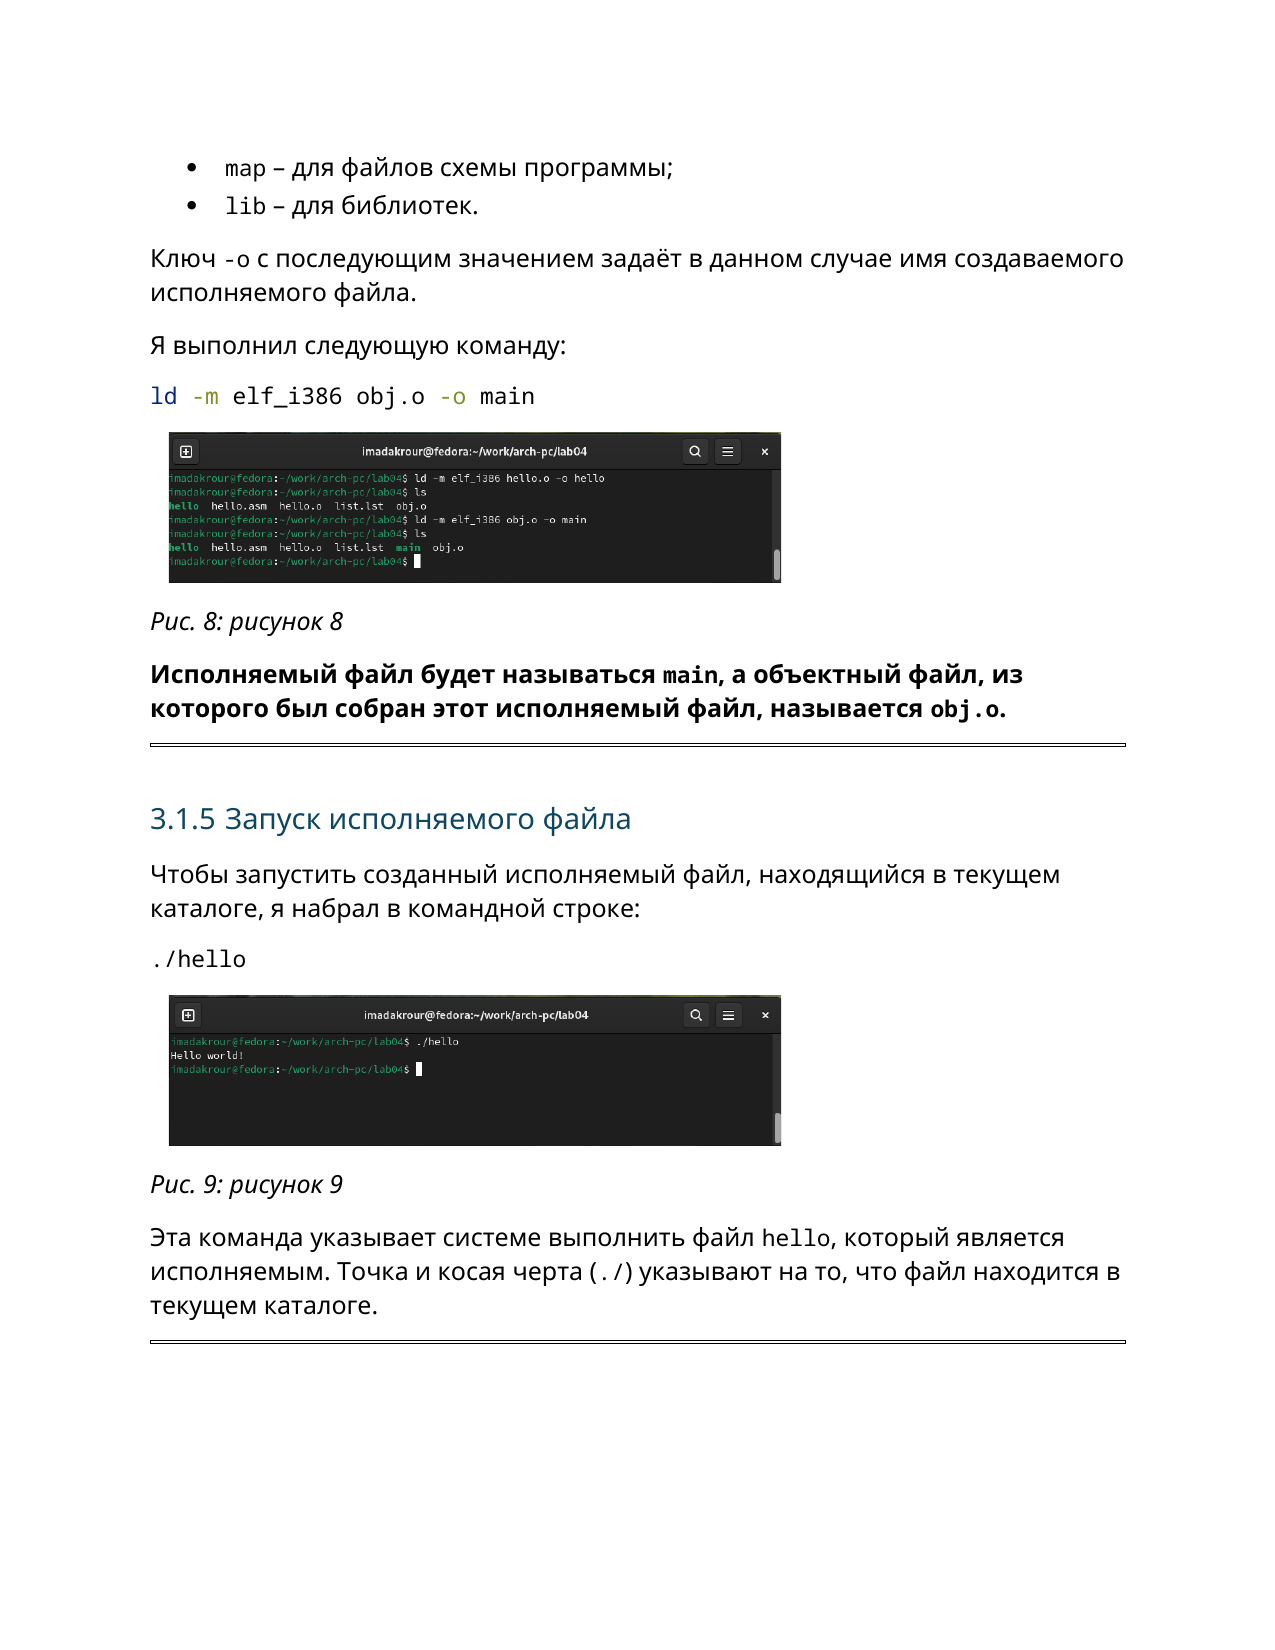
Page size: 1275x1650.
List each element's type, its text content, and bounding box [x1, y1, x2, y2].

list map – для файлов схемы программы; [187, 150, 1125, 184]
text ld -m elf_i386 obj.o -o main [150, 380, 1125, 412]
picture [168, 432, 782, 583]
list lib – для библиотек. [187, 188, 1125, 222]
text Рис. 8: рисунок 8 [150, 603, 1125, 637]
text Эта команда указывает системе выполнить файл hello, который является исполняемым. Точка и косая черта (./) указывают на то, что файл находится в текущем каталоге. [150, 1220, 1125, 1322]
text Ключ -o с последующим значением задаёт в данном случае имя создаваемого исполняемого файла. [150, 241, 1125, 309]
text Исполняемый файл будет называться main, а объектный файл, из которого был собран этот исполняемый файл, называется obj.o. [150, 656, 1125, 724]
subtitle 3.1.5 Запуск исполняемого файла [150, 798, 1125, 838]
text Рис. 9: рисунок 9 [150, 1167, 1125, 1201]
text Чтобы запустить созданный исполняемый файл, находящийся в текущем каталоге, я набрал в командной строке: [150, 856, 1125, 924]
picture [168, 995, 782, 1146]
text Я выполнил следующую команду: [150, 327, 1125, 362]
text ./hello [150, 943, 1125, 974]
